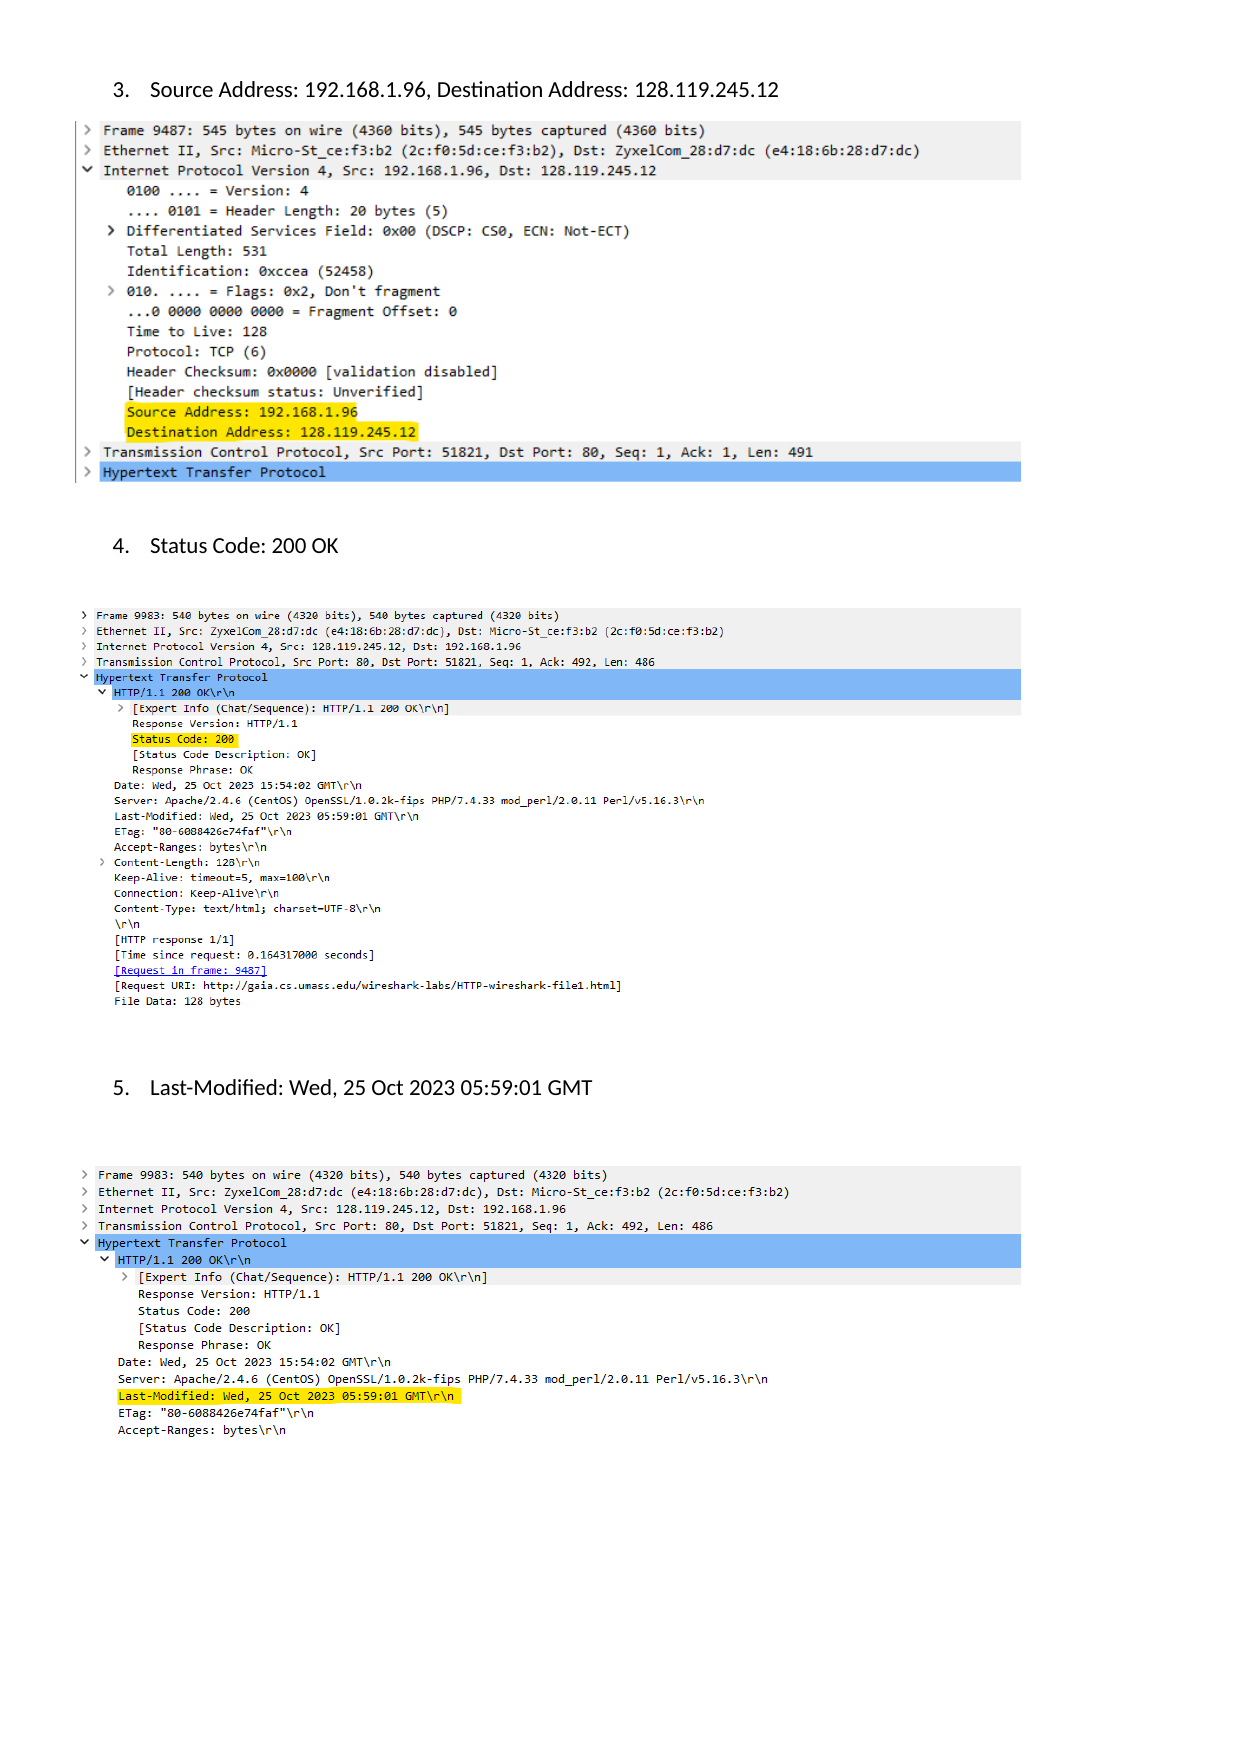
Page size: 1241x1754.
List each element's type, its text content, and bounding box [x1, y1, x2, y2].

list Source Address: 192.168.1.96, Destination Address: 128.119.245.12 [112, 75, 1165, 103]
list Status Code: 200 OK [112, 531, 1165, 559]
picture [75, 1166, 1022, 1442]
picture [75, 121, 1022, 483]
list Last-Modified: Wed, 25 Oct 2023 05:59:01 GMT [112, 1073, 1165, 1101]
picture [75, 608, 1022, 1007]
